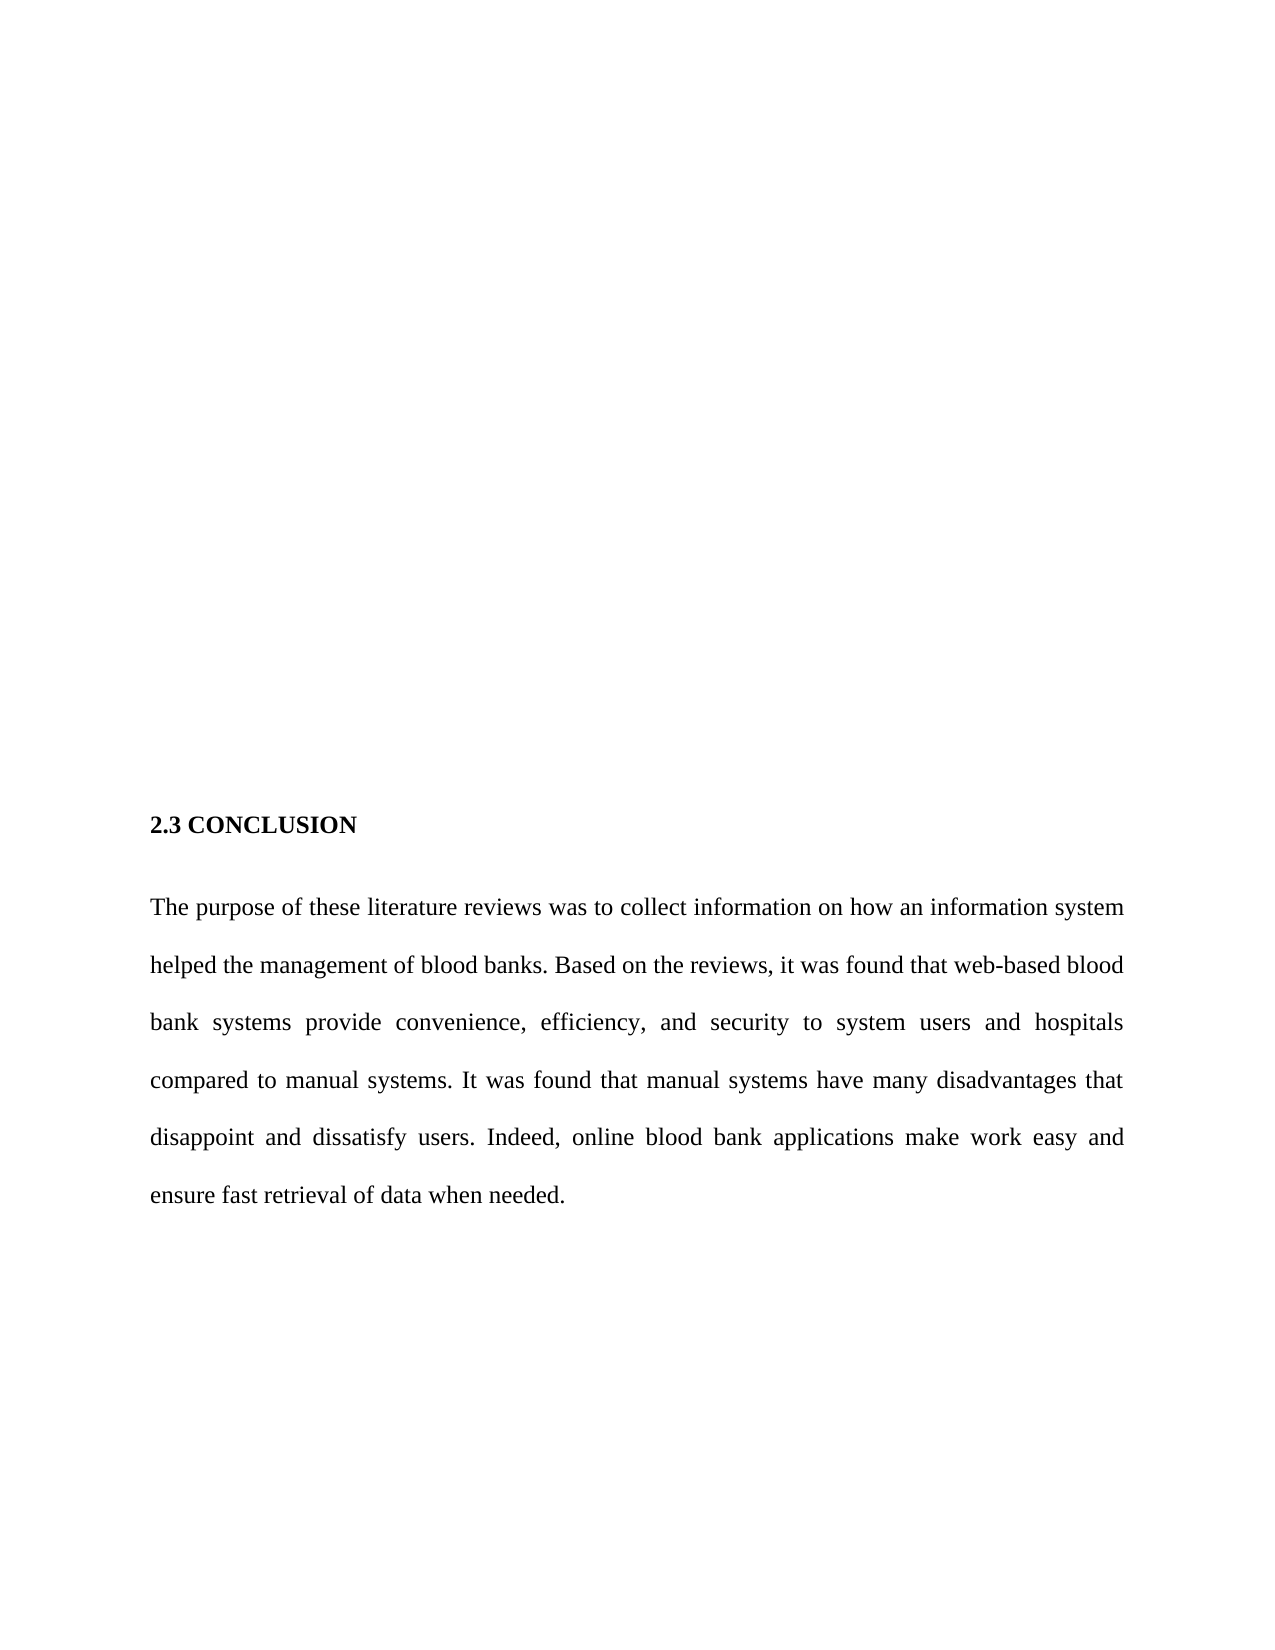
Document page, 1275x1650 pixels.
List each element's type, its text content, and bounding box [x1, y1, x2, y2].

text The purpose of these literature reviews was to collect information on how an information system helped the management of blood banks. Based on the reviews, it was found that web-based blood bank systems provide convenience, efficiency, and security to system users and hospitals compared to manual systems. It was found that manual systems have many disadvantages that disappoint and dissatisfy users. Indeed, online blood bank applications make work easy and ensure fast retrieval of data when needed. [150, 892, 1125, 1209]
subtitle 2.3 CONCLUSION [150, 810, 1125, 839]
